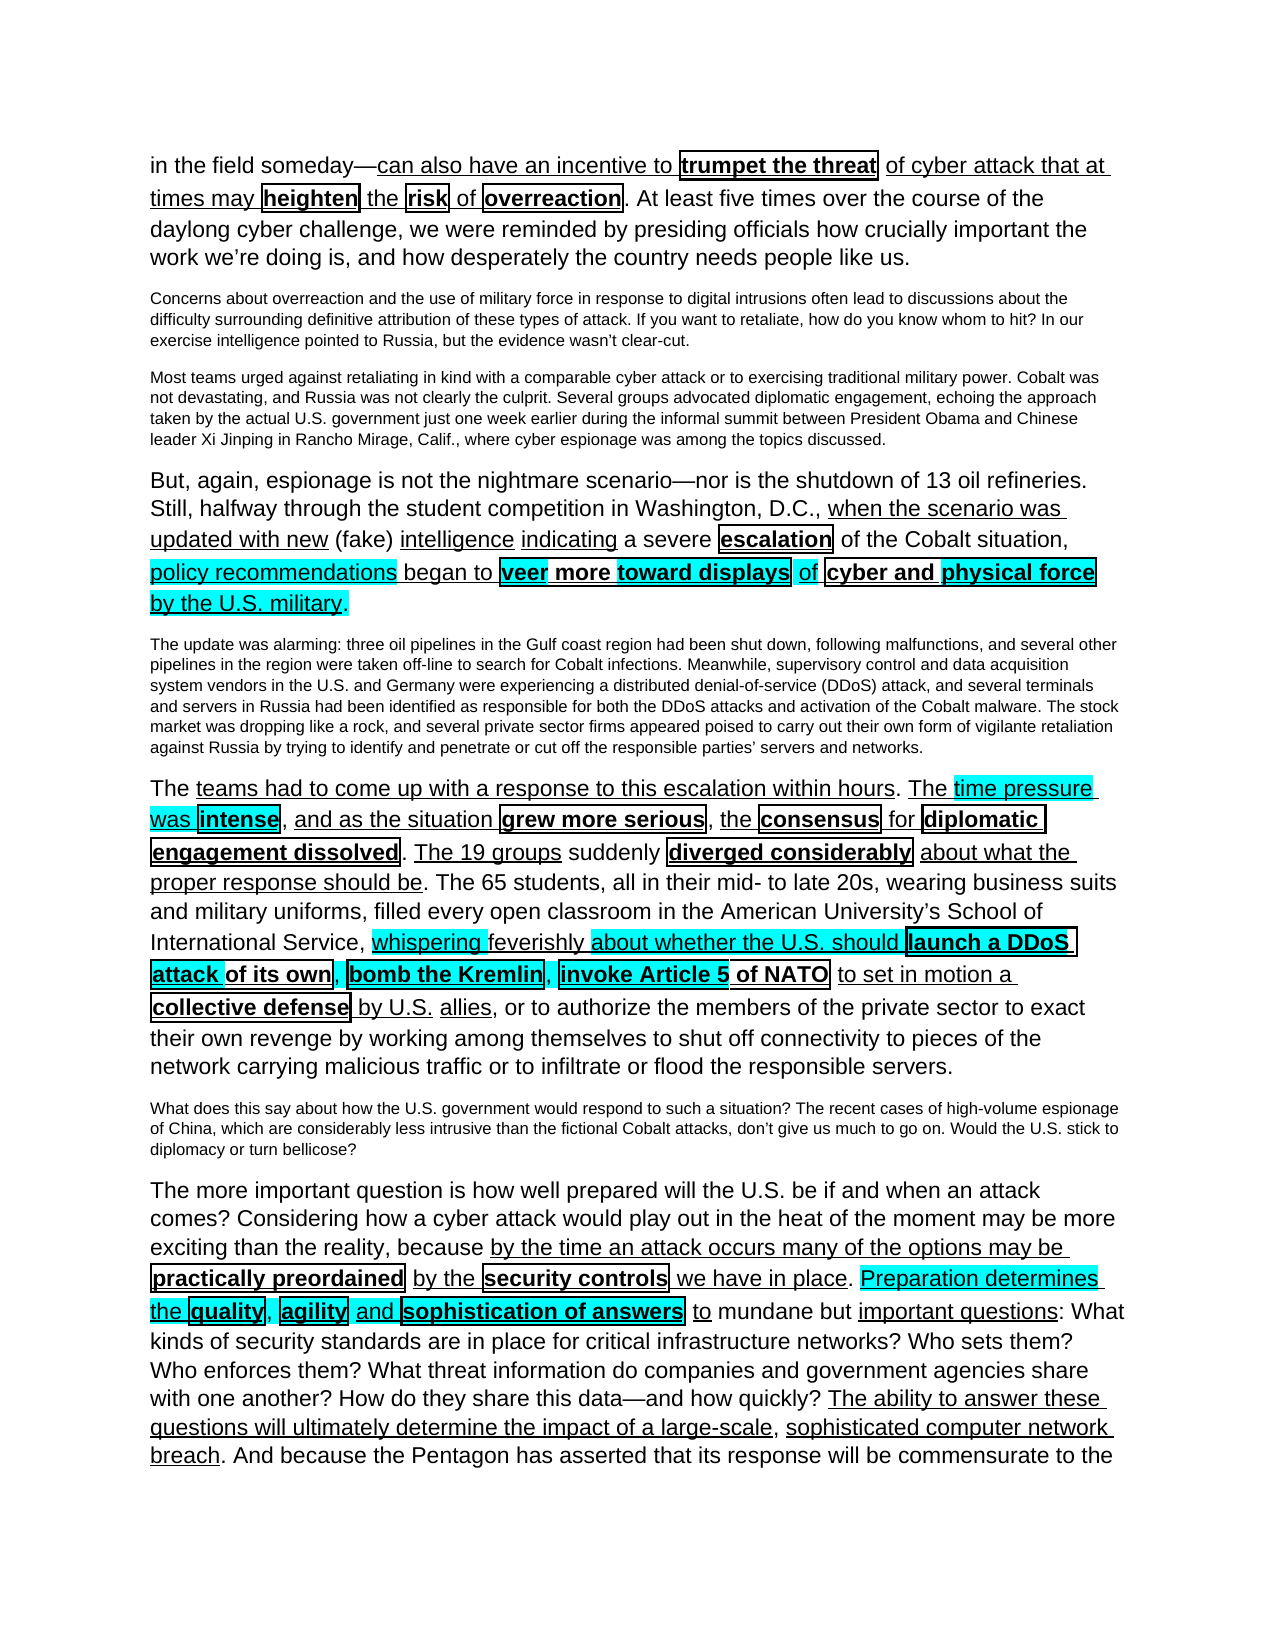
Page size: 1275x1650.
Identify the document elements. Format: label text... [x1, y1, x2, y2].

text Concerns about overreaction and the use of military force in response to digital intrusions often lead to discussions about the difficulty surrounding definitive attribution of these types of attack. If you want to retaliate, how do you know whom to hit? In our exercise intelligence pointed to Russia, but the evidence wasn’t clear-cut. [150, 289, 1125, 349]
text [150, 150, 1125, 270]
text What does this say about how the U.S. government would respond to such a situation? The recent cases of high-volume espionage of China, which are considerably less intrusive than the fictional Cobalt attacks, don’t give us much to go on. Would the U.S. stick to diplomacy or turn bellicose? [150, 1098, 1125, 1159]
text The teams had to come up with a response to this escalation within hours. The time pressure was intense, and as the situation grew more serious, the consensus for diplomatic engagement dissolved. The 19 groups suddenly diverged considerably about what the proper response should be. The 65 students, all in their mid- to late 20s, wearing business suits and military uniforms, filled every open classroom in the American University’s School of International Service, whispering feverishly about whether the U.S. should launch a DDoS attack of its own, bomb the Kremlin, invoke Article 5 of NATO to set in motion a collective defense by U.S. allies, or to authorize the members of the private sector to exact their own revenge by working among themselves to shut off connectivity to pieces of the network carrying malicious traffic or to infiltrate or flood the responsible servers. [150, 775, 1125, 1080]
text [150, 1177, 1125, 1468]
text Most teams urged against retaliating in kind with a comparable cyber attack or to exercising traditional military power. Cobalt was not devastating, and Russia was not clearly the culprit. Several groups advocated diplomatic engagement, echoing the approach taken by the actual U.S. government just one week earlier during the informal summit between President Obama and Chinese leader Xi Jinping in Rancho Mirage, Calif., where cyber espionage was among the topics discussed. [150, 368, 1125, 449]
text But, again, espionage is not the nightmare scenario—nor is the shutdown of 13 oil refineries. Still, halfway through the student competition in Washington, D.C., when the scenario was updated with new (fake) intelligence indicating a severe escalation of the Cobalt situation, policy recommendations began to veer more toward displays of cyber and physical force by the U.S. military. [150, 467, 1125, 616]
text The update was alarming: three oil pipelines in the Gulf coast region had been shut down, following malfunctions, and several other pipelines in the region were taken off-line to search for Cobalt infections. Meanwhile, supervisory control and data acquisition system vendors in the U.S. and Germany were experiencing a distributed denial-of-service (DDoS) attack, and several terminals and servers in Russia had been identified as responsible for both the DDoS attacks and activation of the Cobalt malware. The stock market was dropping like a rock, and several private sector firms appeared poised to carry out their own form of vigilante retaliation against Russia by trying to identify and penetrate or cut off the responsible parties’ servers and networks. [150, 634, 1125, 757]
